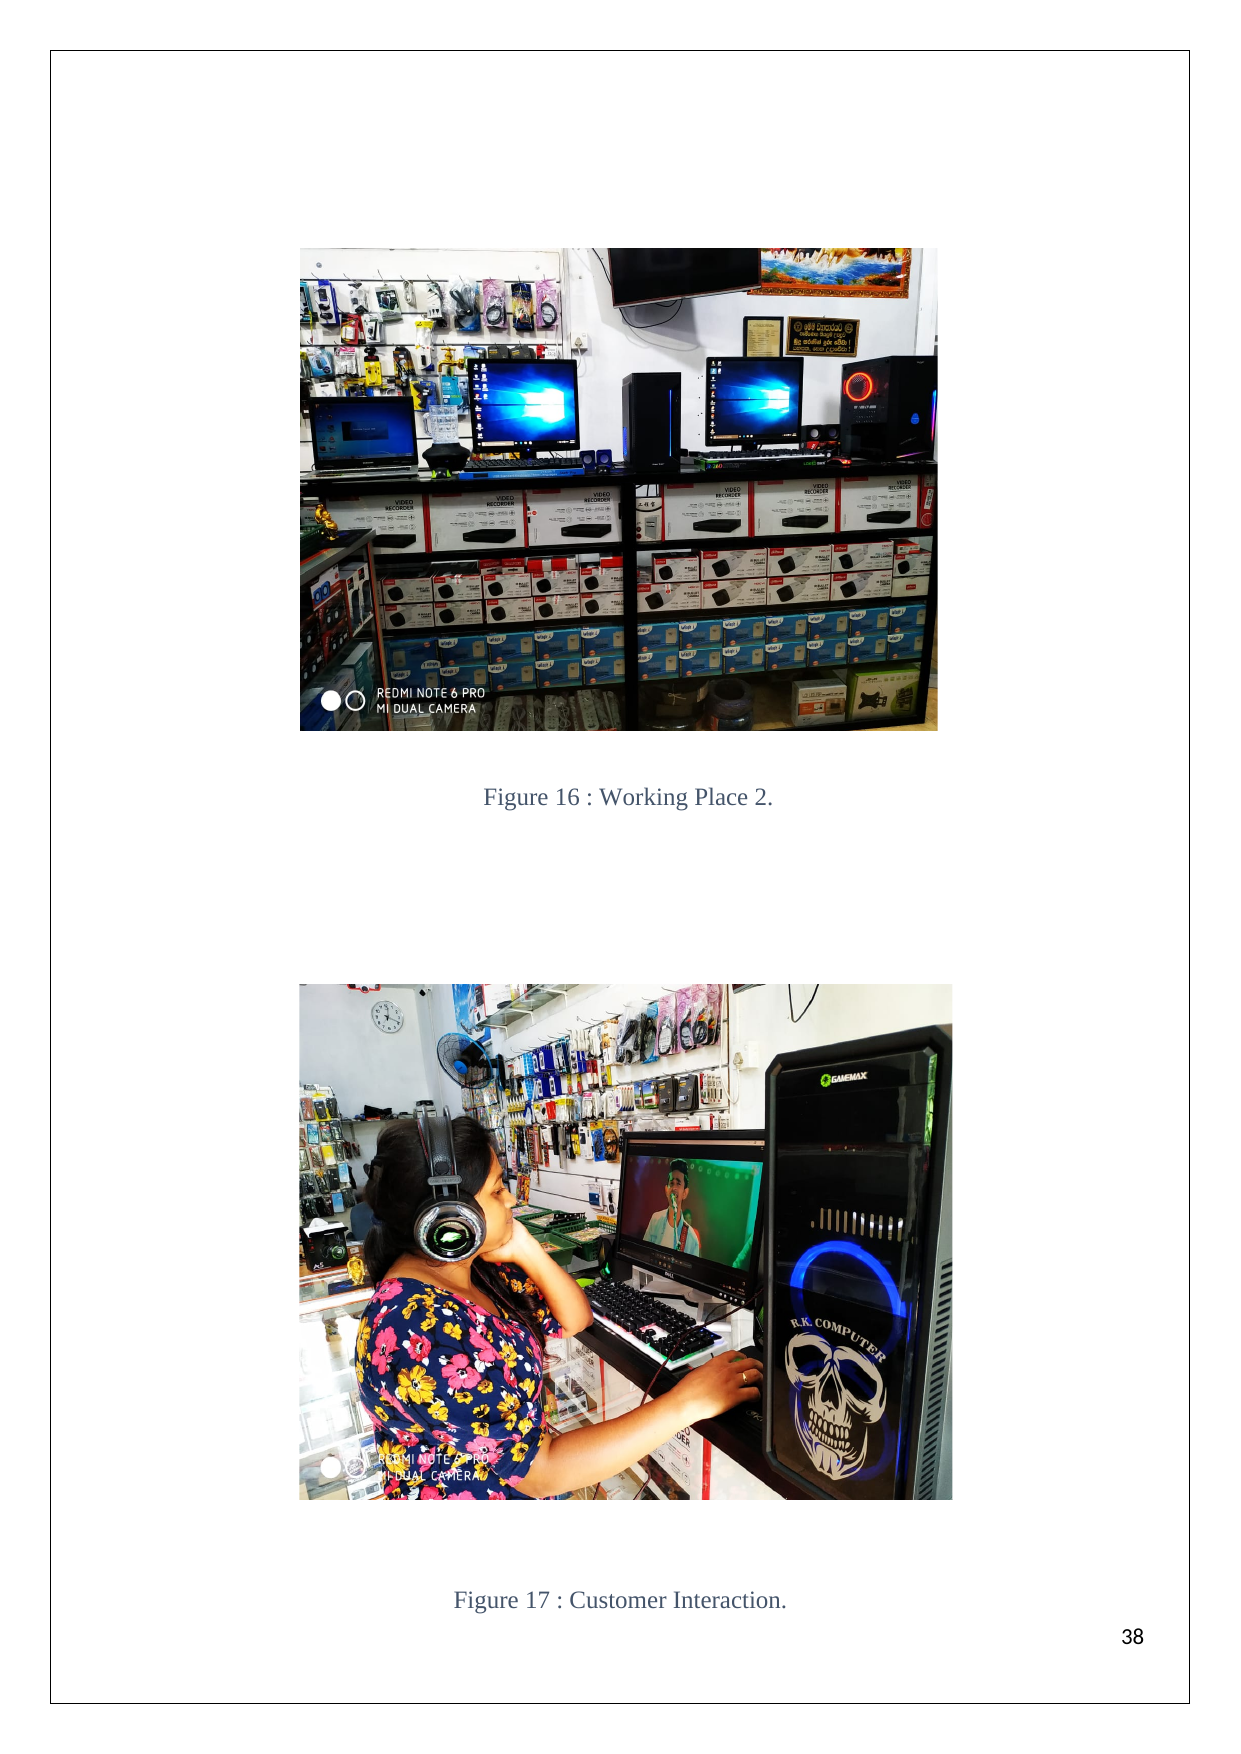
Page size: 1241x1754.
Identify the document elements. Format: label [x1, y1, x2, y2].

picture [299, 984, 952, 1500]
picture [300, 248, 938, 730]
